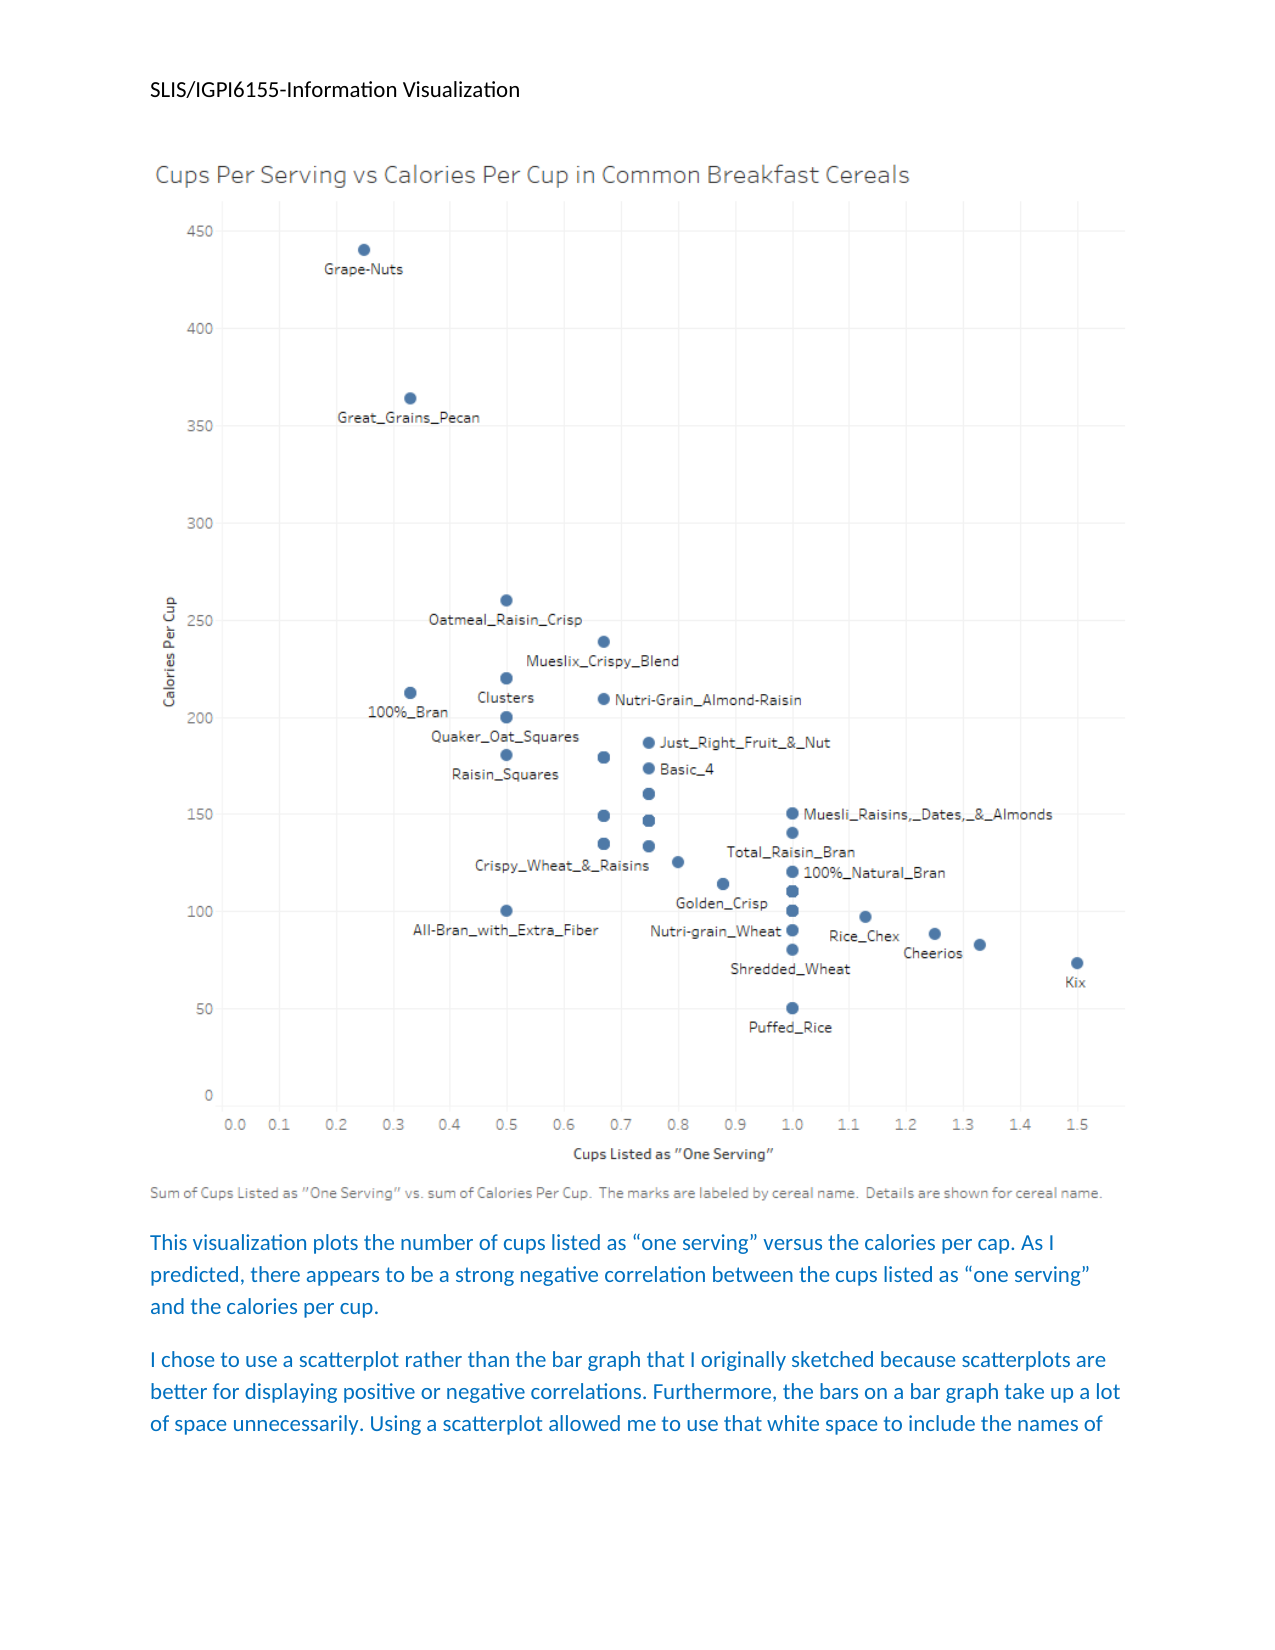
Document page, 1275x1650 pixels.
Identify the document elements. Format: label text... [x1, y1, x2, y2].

picture [150, 150, 1125, 1203]
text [150, 1345, 1125, 1438]
text This visualization plots the number of cups listed as “one serving” versus the calories per cap. As I predicted, there appears to be a strong negative correlation between the cups listed as “one serving” and the calories per cup. [150, 1228, 1125, 1320]
